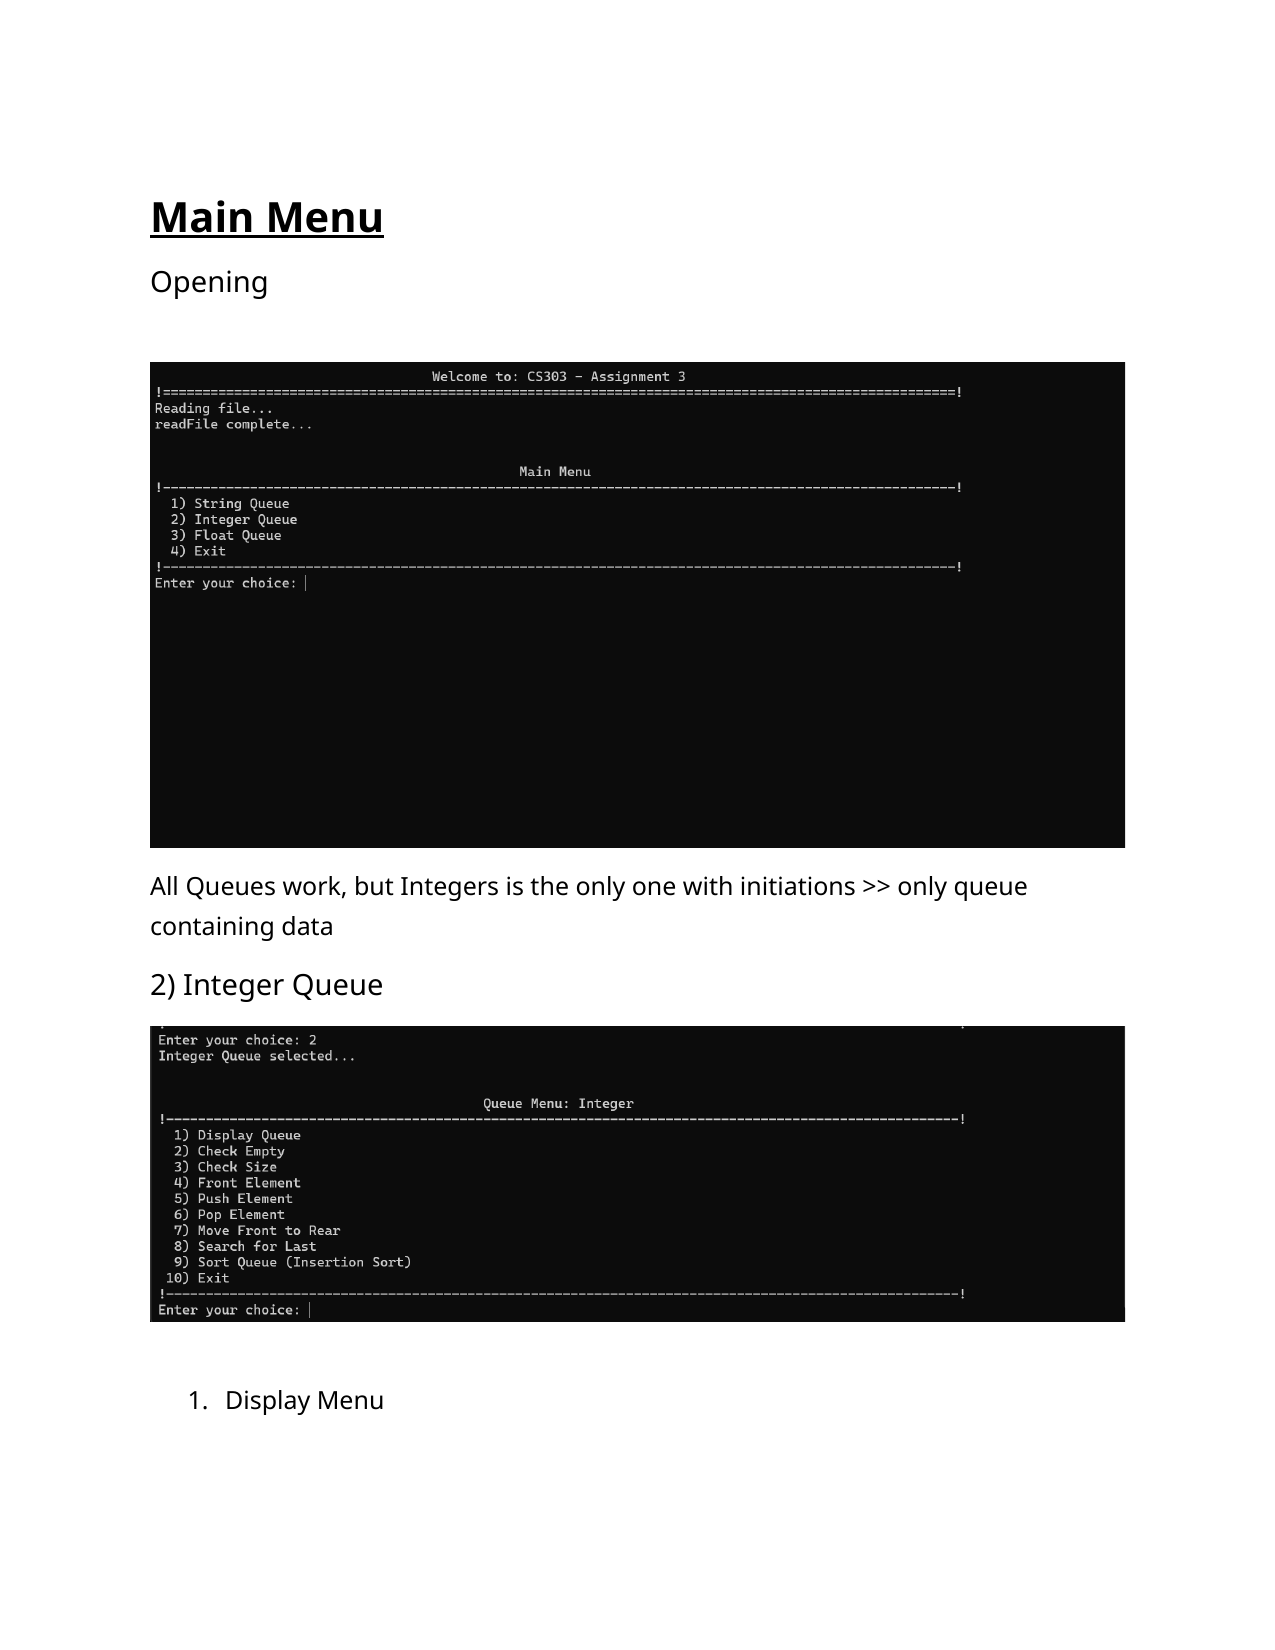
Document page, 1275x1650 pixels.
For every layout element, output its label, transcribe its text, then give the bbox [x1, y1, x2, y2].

text All Queues work, but Integers is the only one with initiations >> only queue containing data [150, 869, 1125, 942]
subtitle Opening [150, 261, 1125, 301]
picture [150, 1026, 1125, 1322]
list Display Menu [187, 1382, 1125, 1416]
picture [150, 362, 1125, 848]
subtitle Main Menu [150, 187, 1125, 244]
subtitle 2) Integer Queue [150, 964, 1125, 1004]
